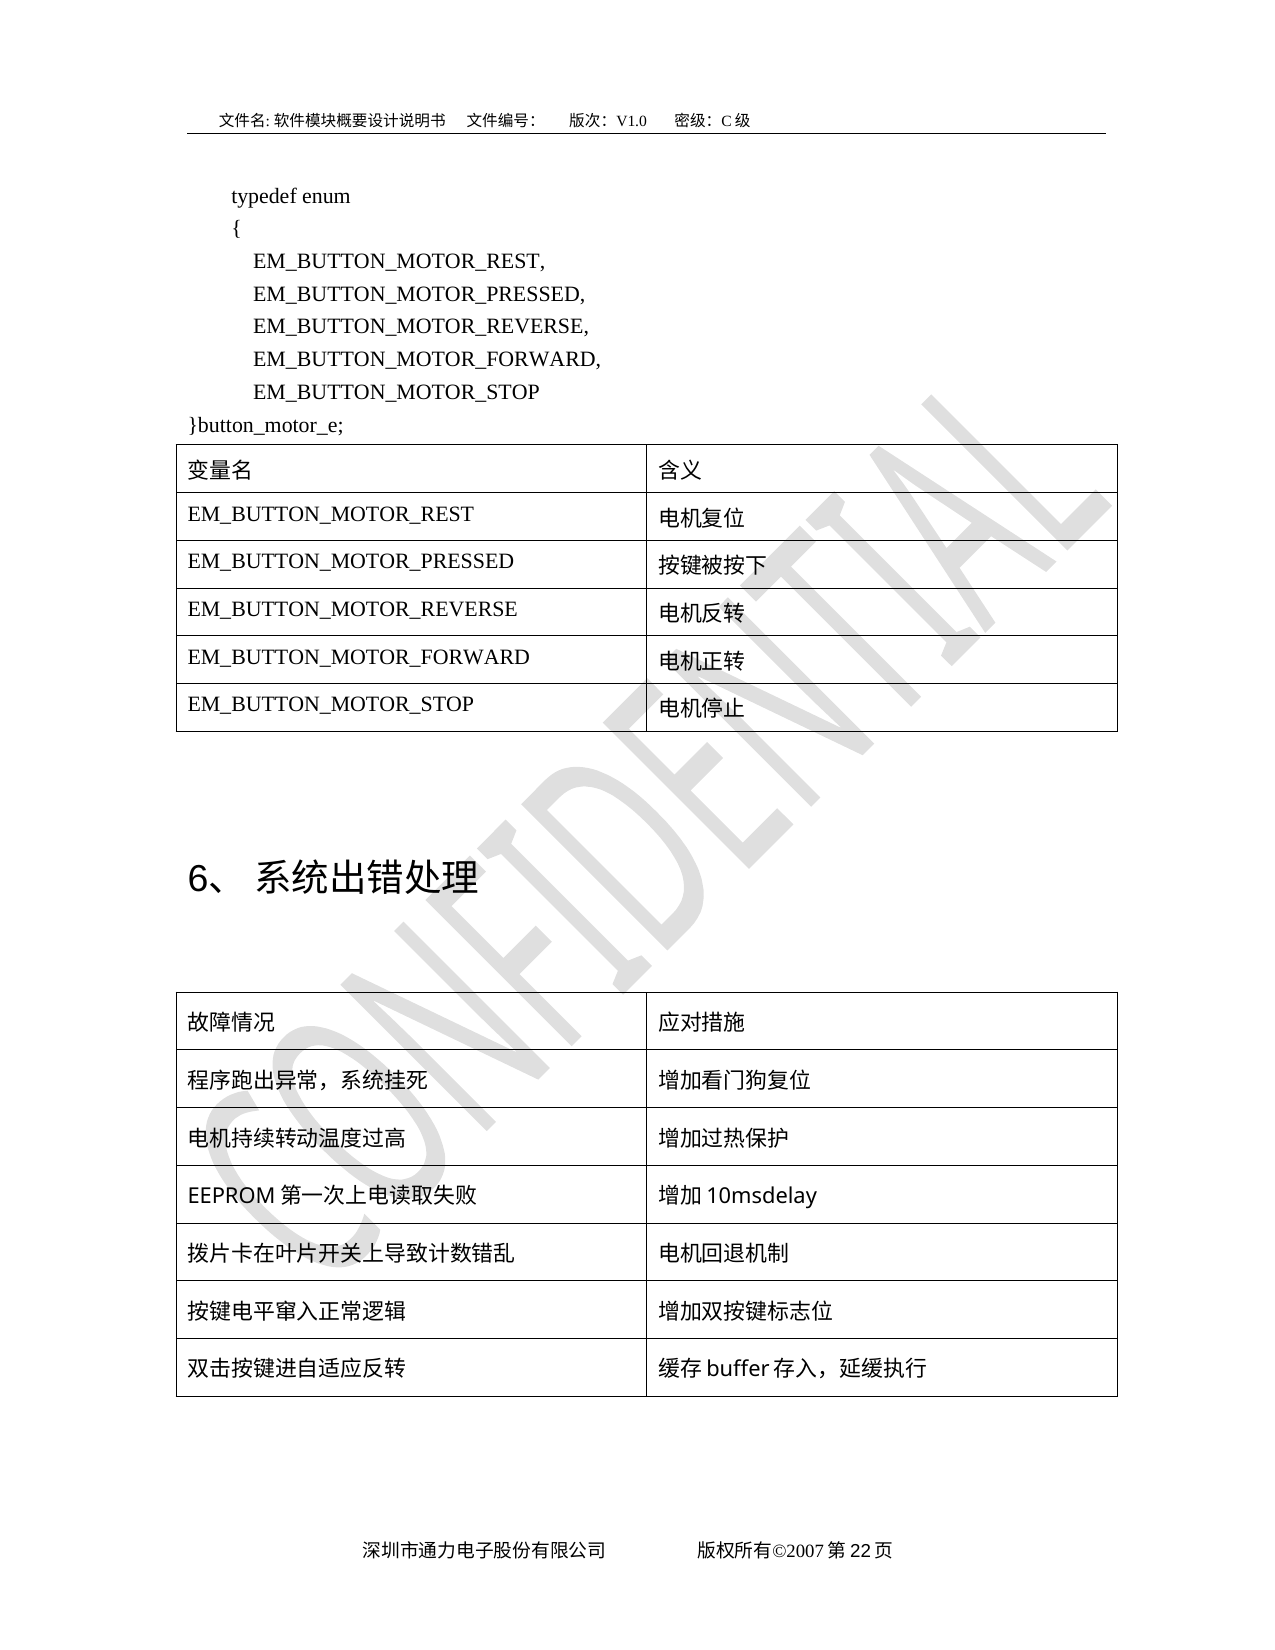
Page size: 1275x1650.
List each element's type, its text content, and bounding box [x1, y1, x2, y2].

table_cell 按键电平窜入正常逻辑 [177, 1281, 646, 1338]
text }button_motor_e; [187, 412, 1106, 437]
table_cell EM_BUTTON_MOTOR_PRESSED [177, 541, 646, 587]
table_cell EM_BUTTON_MOTOR_REVERSE [177, 589, 646, 635]
table_header 应对措施 [647, 993, 1117, 1049]
subtitle 系统出错处理 [187, 848, 1106, 902]
table_cell 按键被按下 [647, 541, 1117, 587]
table_header 变量名 [177, 445, 646, 492]
table_cell EEPROM第一次上电读取失败 [177, 1166, 646, 1222]
table_cell EM_BUTTON_MOTOR_REST [177, 493, 646, 540]
text typedef enum [187, 183, 1106, 208]
text EM_BUTTON_MOTOR_REST, [187, 248, 1106, 273]
table_cell 双击按键进自适应反转 [177, 1339, 646, 1396]
table_cell 电机复位 [647, 493, 1117, 540]
table_header 故障情况 [177, 993, 646, 1049]
table_cell 增加10msdelay [647, 1166, 1117, 1222]
table_cell EM_BUTTON_MOTOR_STOP [177, 684, 646, 731]
table_cell 电机正转 [647, 636, 1117, 683]
table_cell 增加双按键标志位 [647, 1281, 1117, 1338]
table_cell 电机回退机制 [647, 1224, 1117, 1280]
table_cell 电机反转 [647, 589, 1117, 635]
table_cell 电机持续转动温度过高 [177, 1108, 646, 1165]
table_header 含义 [647, 445, 1117, 492]
text EM_BUTTON_MOTOR_STOP [187, 379, 1106, 404]
table_cell 程序跑出异常，系统挂死 [177, 1050, 646, 1107]
table_cell EM_BUTTON_MOTOR_FORWARD [177, 636, 646, 683]
text EM_BUTTON_MOTOR_FORWARD, [187, 346, 1106, 371]
table_cell 电机停止 [647, 684, 1117, 731]
table_cell 增加看门狗复位 [647, 1050, 1117, 1107]
table_cell 增加过热保护 [647, 1108, 1117, 1165]
text { [187, 215, 1106, 241]
table_cell 拨片卡在叶片开关上导致计数错乱 [177, 1224, 646, 1280]
text EM_BUTTON_MOTOR_REVERSE, [187, 313, 1106, 339]
table_cell 缓存buffer存入，延缓执行 [647, 1339, 1117, 1396]
text EM_BUTTON_MOTOR_PRESSED, [187, 281, 1106, 306]
